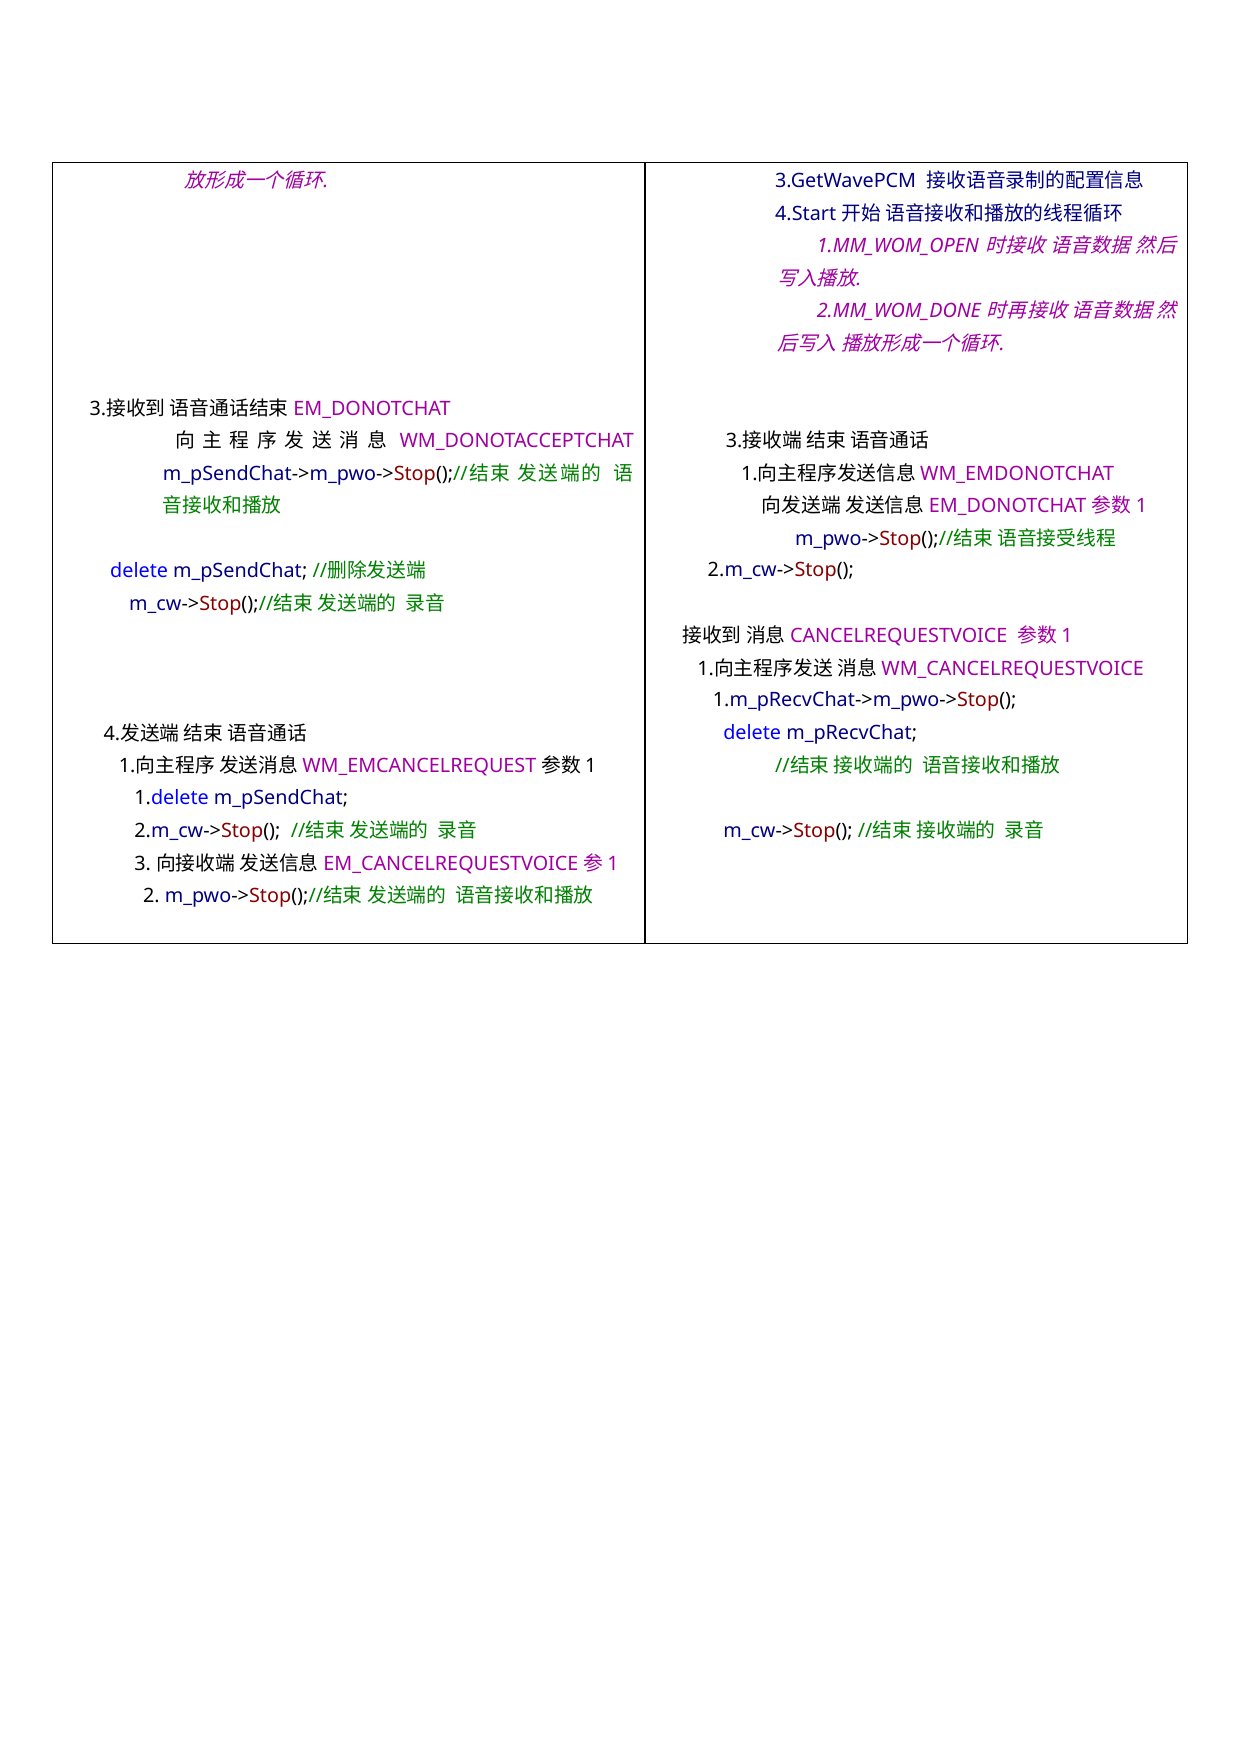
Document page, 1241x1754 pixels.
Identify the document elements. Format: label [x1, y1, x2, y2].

table_header [646, 163, 1187, 943]
table_header [53, 163, 644, 943]
